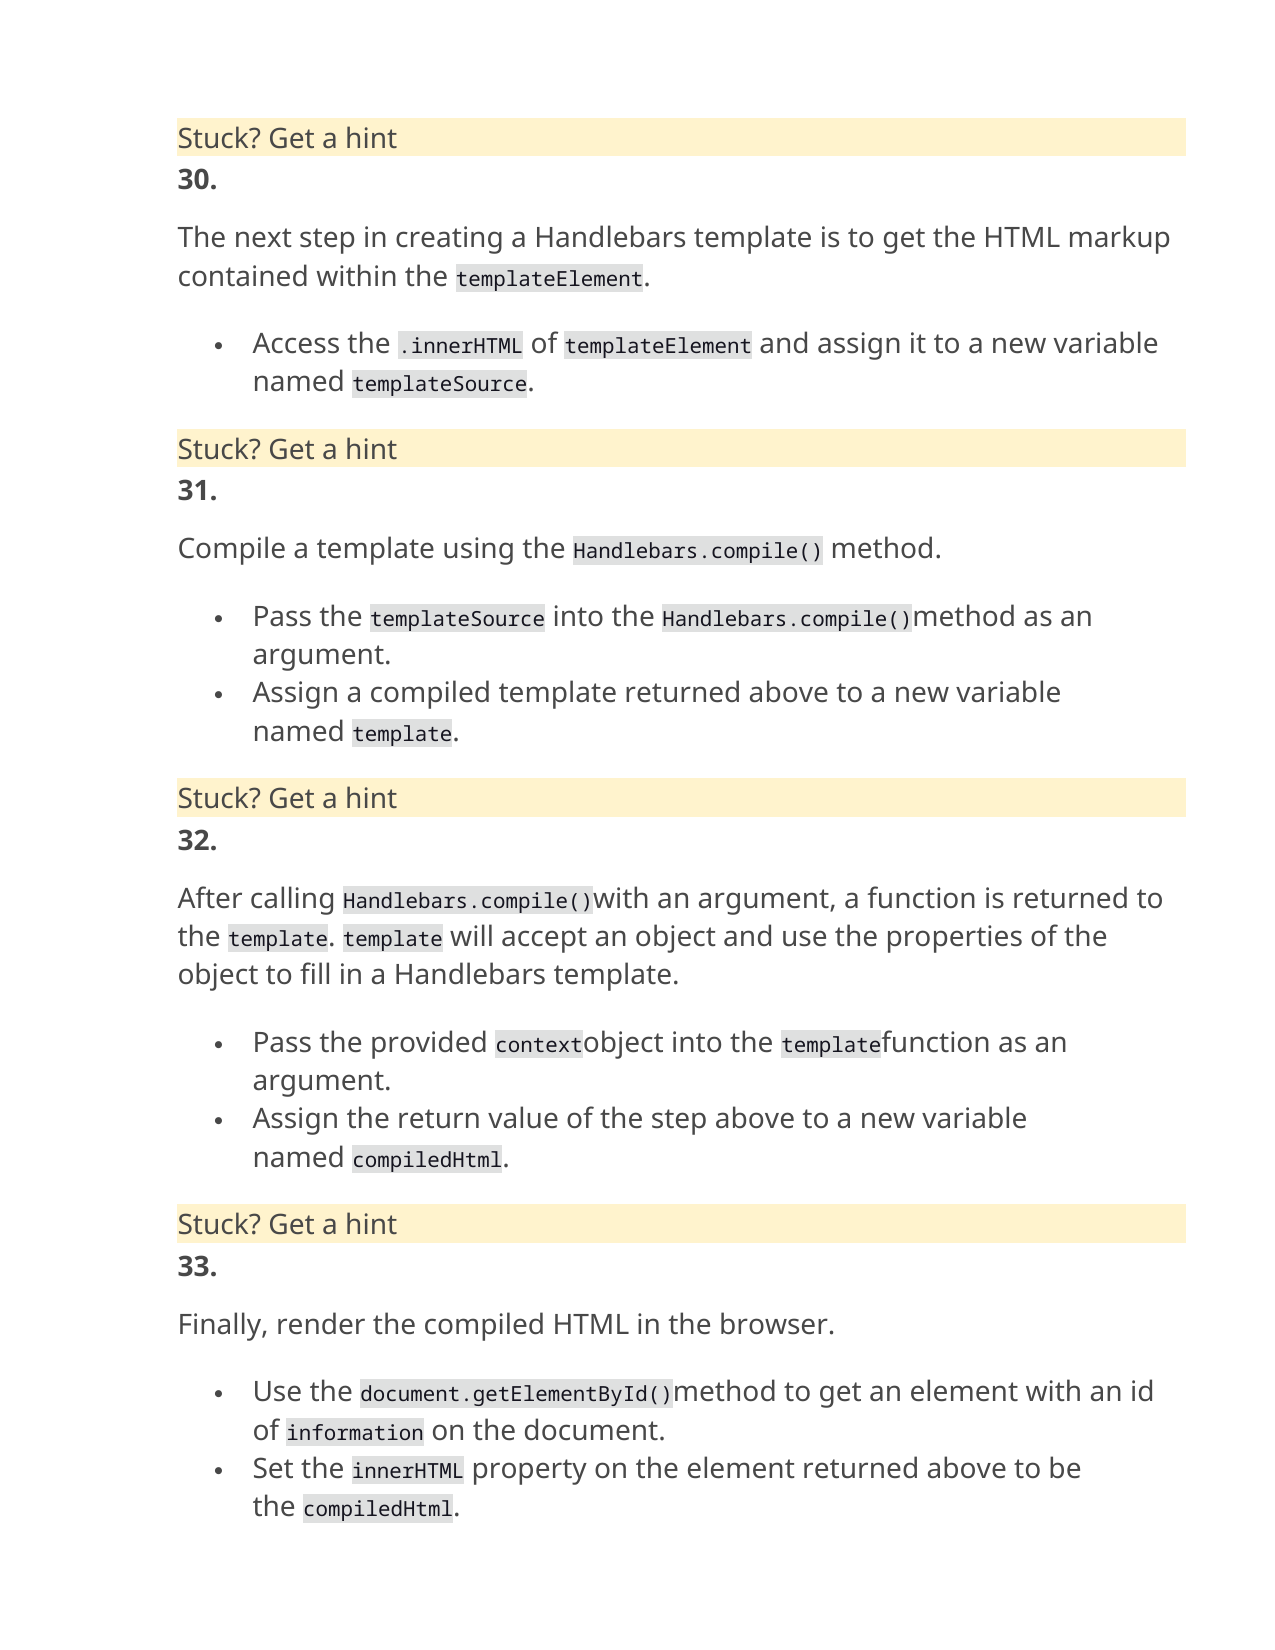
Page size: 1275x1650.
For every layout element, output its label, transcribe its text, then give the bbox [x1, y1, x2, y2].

list Use the document.getElementById()method to get an element with an id of information on the document. [215, 1371, 1186, 1448]
list Pass the provided contextobject into the templatefunction as an argument. [215, 1022, 1186, 1099]
text The next step in creating a Handlebars template is to get the HTML markup contained within the templateElement. [177, 217, 1186, 294]
text Stuck? Get a hint [177, 118, 1186, 156]
text 32. [177, 820, 1186, 858]
text After calling Handlebars.compile()with an argument, a function is returned to the template. template will accept an object and use the properties of the object to fill in a Handlebars template. [177, 878, 1186, 993]
text 33. [177, 1246, 1186, 1284]
list Set the innerHTML property on the element returned above to be the compiledHtml. [215, 1448, 1186, 1525]
text Compile a template using the Handlebars.compile() method. [177, 528, 1186, 567]
text 30. [177, 159, 1186, 198]
text Stuck? Get a hint [177, 778, 1186, 817]
list Access the .innerHTML of templateElement and assign it to a new variable named templateSource. [215, 323, 1186, 400]
text Finally, render the compiled HTML in the browser. [177, 1304, 1186, 1342]
text Stuck? Get a hint [177, 429, 1186, 467]
text Stuck? Get a hint [177, 1204, 1186, 1243]
list Assign the return value of the step above to a new variable named compiledHtml. [215, 1099, 1186, 1175]
list Assign a compiled template returned above to a new variable named template. [215, 673, 1186, 749]
list Pass the templateSource into the Handlebars.compile()method as an argument. [215, 596, 1186, 673]
text 31. [177, 471, 1186, 509]
